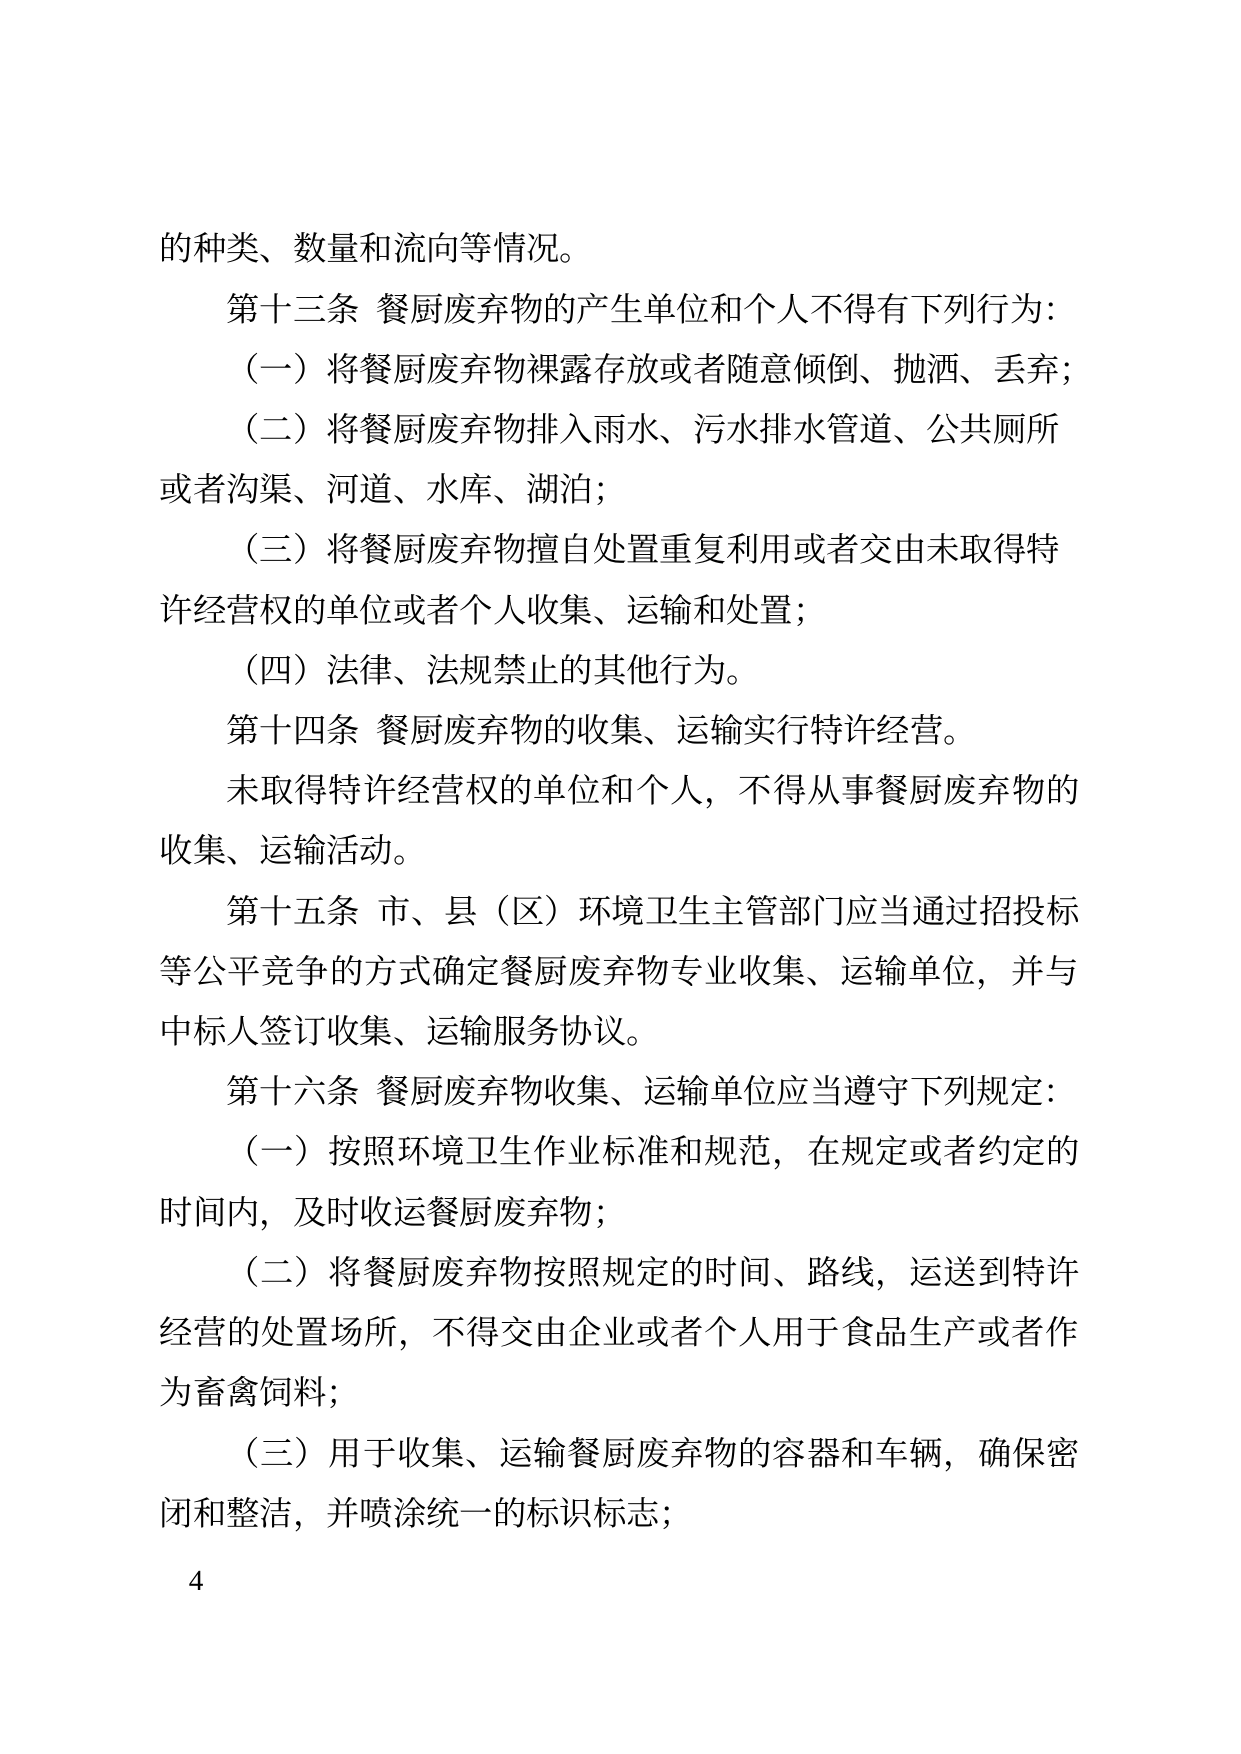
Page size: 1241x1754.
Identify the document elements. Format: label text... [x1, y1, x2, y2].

text 第十四条 餐厨废弃物的收集、运输实行特许经营。 [159, 694, 1081, 754]
text 第十五条 市、县（区）环境卫生主管部门应当通过招投标等公平竞争的方式确定餐厨废弃物专业收集、运输单位，并与中标人签订收集、运输服务协议。 [159, 875, 1081, 1056]
text （二）将餐厨废弃物按照规定的时间、路线，运送到特许经营的处置场所，不得交由企业或者个人用于食品生产或者作为畜禽饲料； [159, 1236, 1081, 1417]
text （三）用于收集、运输餐厨废弃物的容器和车辆，确保密闭和整洁，并喷涂统一的标识标志； [159, 1417, 1081, 1537]
text （四）法律、法规禁止的其他行为。 [159, 634, 1081, 694]
text 未取得特许经营权的单位和个人，不得从事餐厨废弃物的收集、运输活动。 [159, 754, 1081, 875]
text （二）将餐厨废弃物排入雨水、污水排水管道、公共厕所或者沟渠、河道、水库、湖泊； [159, 393, 1081, 514]
text （一）按照环境卫生作业标准和规范，在规定或者约定的时间内，及时收运餐厨废弃物； [159, 1116, 1081, 1236]
text （一）将餐厨废弃物裸露存放或者随意倾倒、抛洒、丢弃； [159, 333, 1081, 393]
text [159, 213, 1081, 273]
text 第十六条 餐厨废弃物收集、运输单位应当遵守下列规定： [159, 1056, 1081, 1116]
text （三）将餐厨废弃物擅自处置重复利用或者交由未取得特许经营权的单位或者个人收集、运输和处置； [159, 514, 1081, 634]
text 第十三条 餐厨废弃物的产生单位和个人不得有下列行为： [159, 273, 1081, 333]
